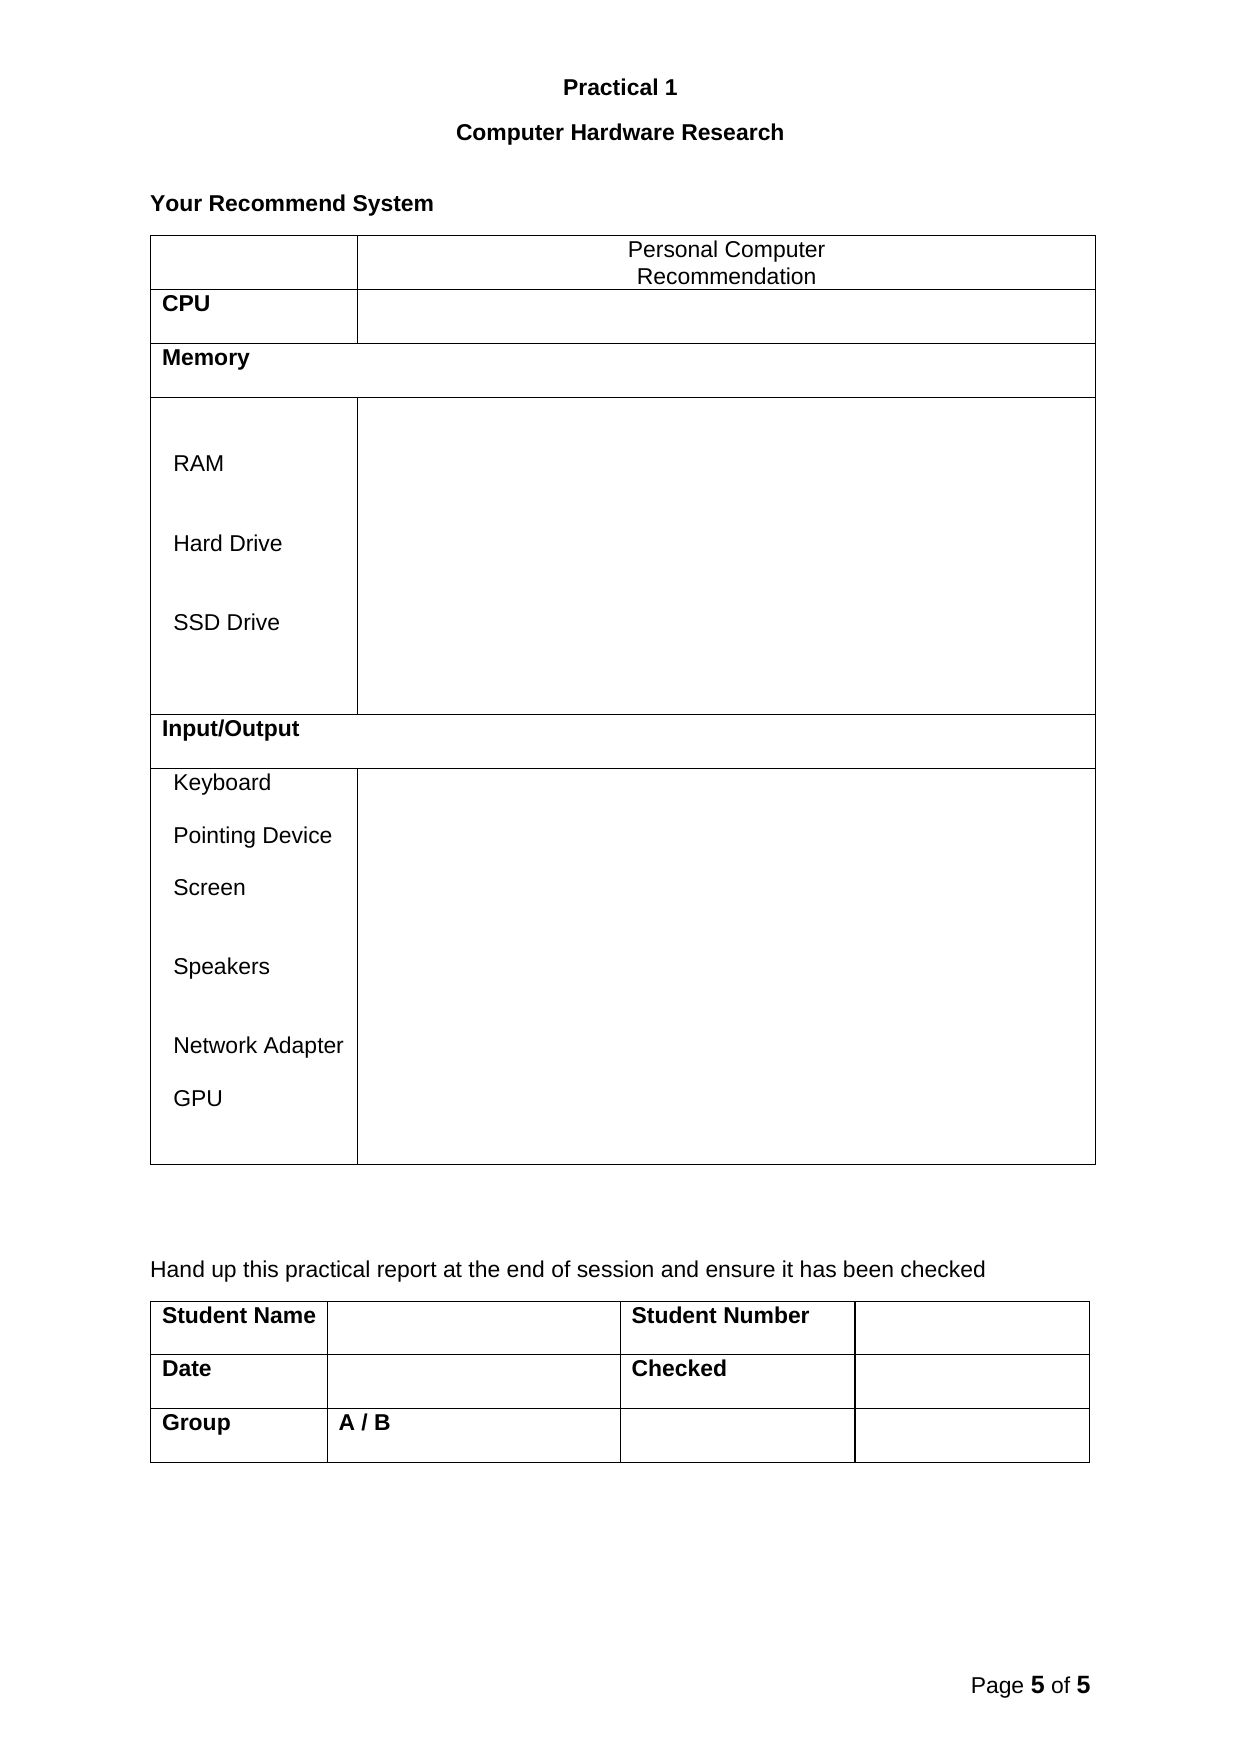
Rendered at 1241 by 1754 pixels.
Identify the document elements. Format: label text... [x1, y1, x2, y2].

table_cell Date [151, 1355, 327, 1408]
table_cell Input/Output [151, 715, 1095, 768]
table_header [151, 236, 357, 289]
table_cell [856, 1409, 1089, 1462]
table_cell [856, 1355, 1089, 1408]
table_cell [621, 1409, 854, 1462]
text Hand up this practical report at the end of session and ensure it has been checked [150, 1256, 1090, 1282]
table_header Personal Computer Recommendation [358, 236, 1095, 289]
table_header [856, 1302, 1089, 1354]
table_header [328, 1302, 620, 1354]
table_cell Checked [621, 1355, 854, 1408]
table_header Student Name [151, 1302, 327, 1354]
table_cell [328, 1355, 620, 1408]
table_cell A / B [328, 1409, 620, 1462]
table_header Student Number [621, 1302, 854, 1354]
table_cell CPU [151, 290, 357, 343]
table_cell [358, 290, 1095, 343]
text Your Recommend System [150, 190, 1090, 217]
table_cell [358, 398, 1095, 714]
table_cell Group [151, 1409, 327, 1462]
table_cell [358, 769, 1095, 1164]
table_cell [151, 769, 357, 1164]
table_cell [151, 398, 357, 714]
table_cell Memory [151, 344, 1095, 397]
